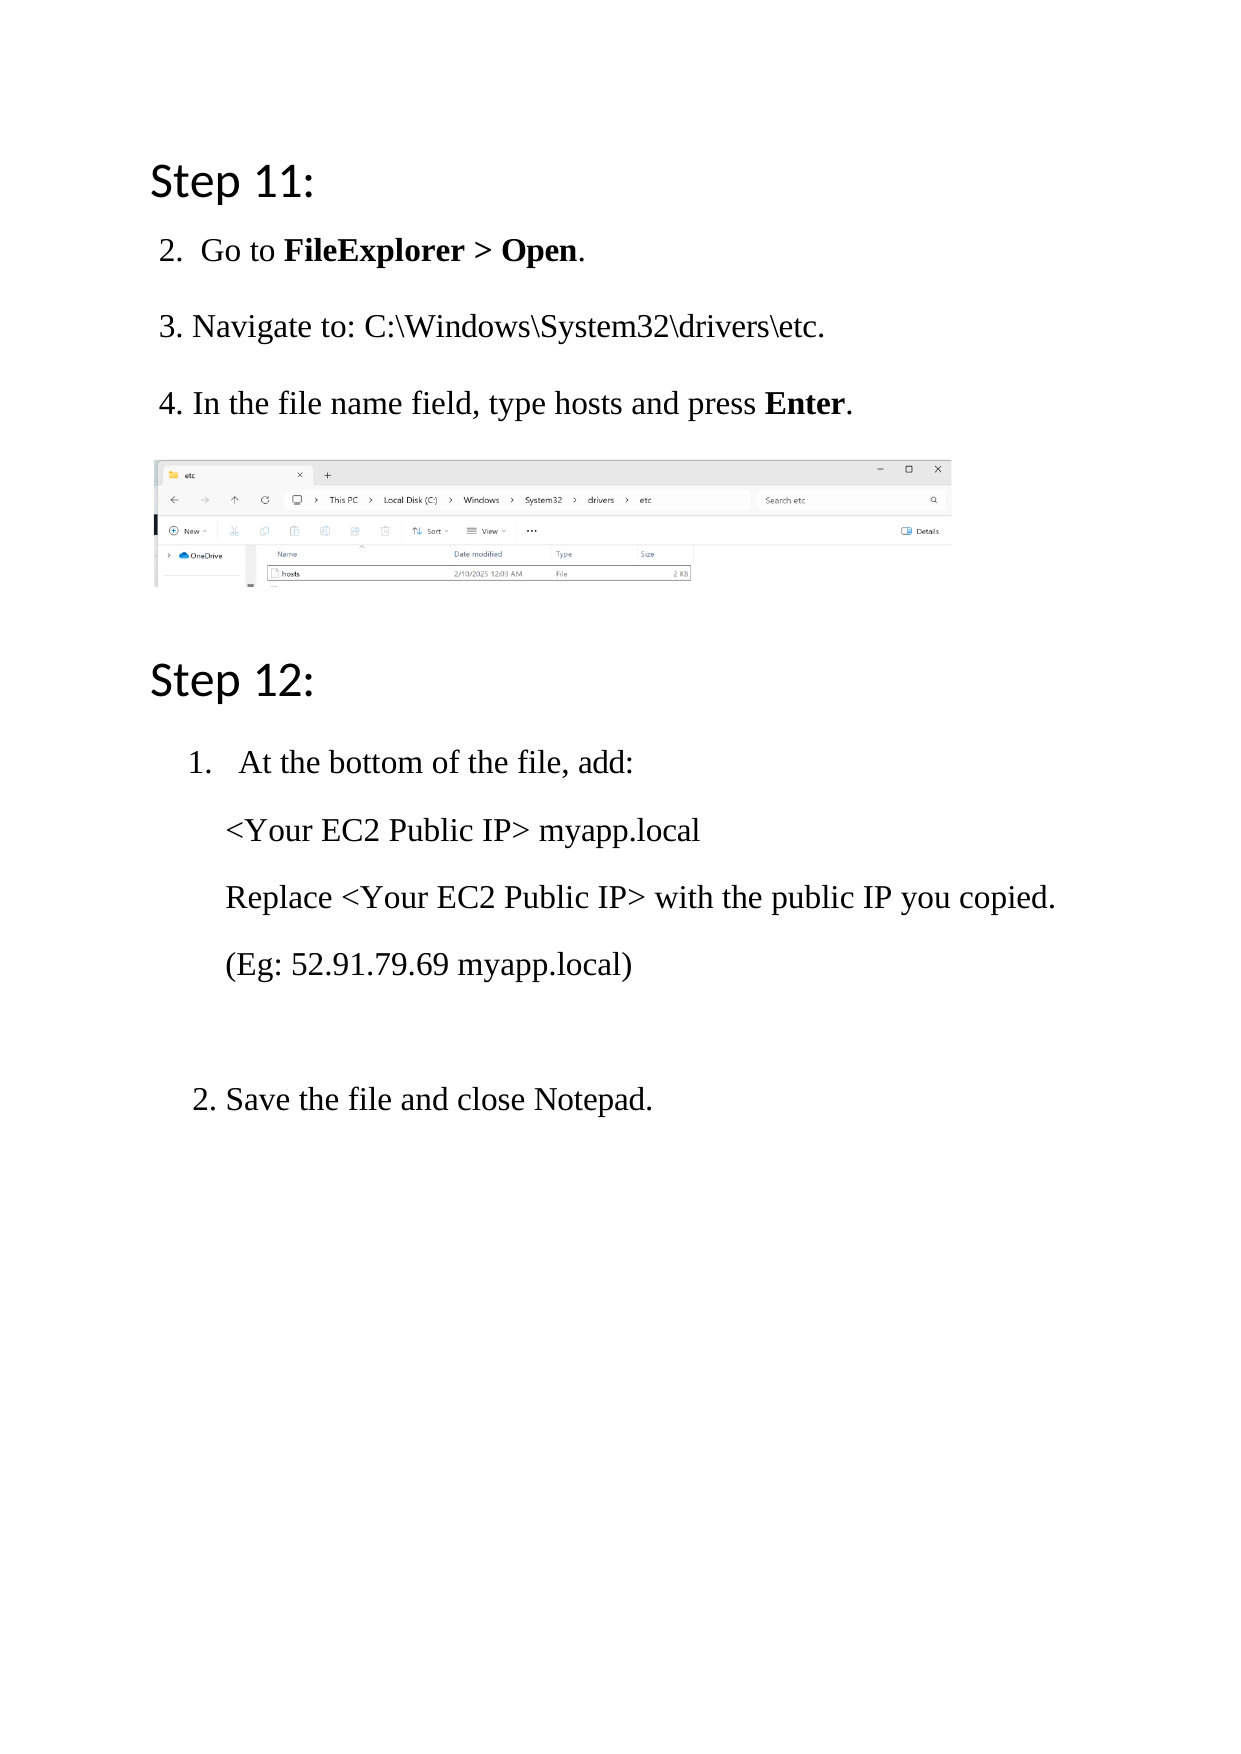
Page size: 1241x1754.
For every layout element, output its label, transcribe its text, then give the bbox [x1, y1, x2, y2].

text <Your EC2 Public IP> myapp.local [225, 810, 1107, 848]
picture [153, 459, 952, 587]
list Navigate to: C:\Windows\System32\drivers\etc. [158, 307, 1107, 345]
list In the file name field, type hosts and press Enter. [158, 383, 1107, 422]
text Replace <Your EC2 Public IP> with the public IP you copied. (Eg: 52.91.79.69 myapp.local) [225, 877, 1107, 983]
list At the bottom of the file, add: [187, 742, 1107, 781]
subtitle Step 12: [150, 648, 1107, 709]
list Go to FileExplorer > Open. [158, 230, 1107, 268]
subtitle Step 11: [150, 150, 1107, 209]
list Save the file and close Notepad. [192, 1079, 1107, 1117]
